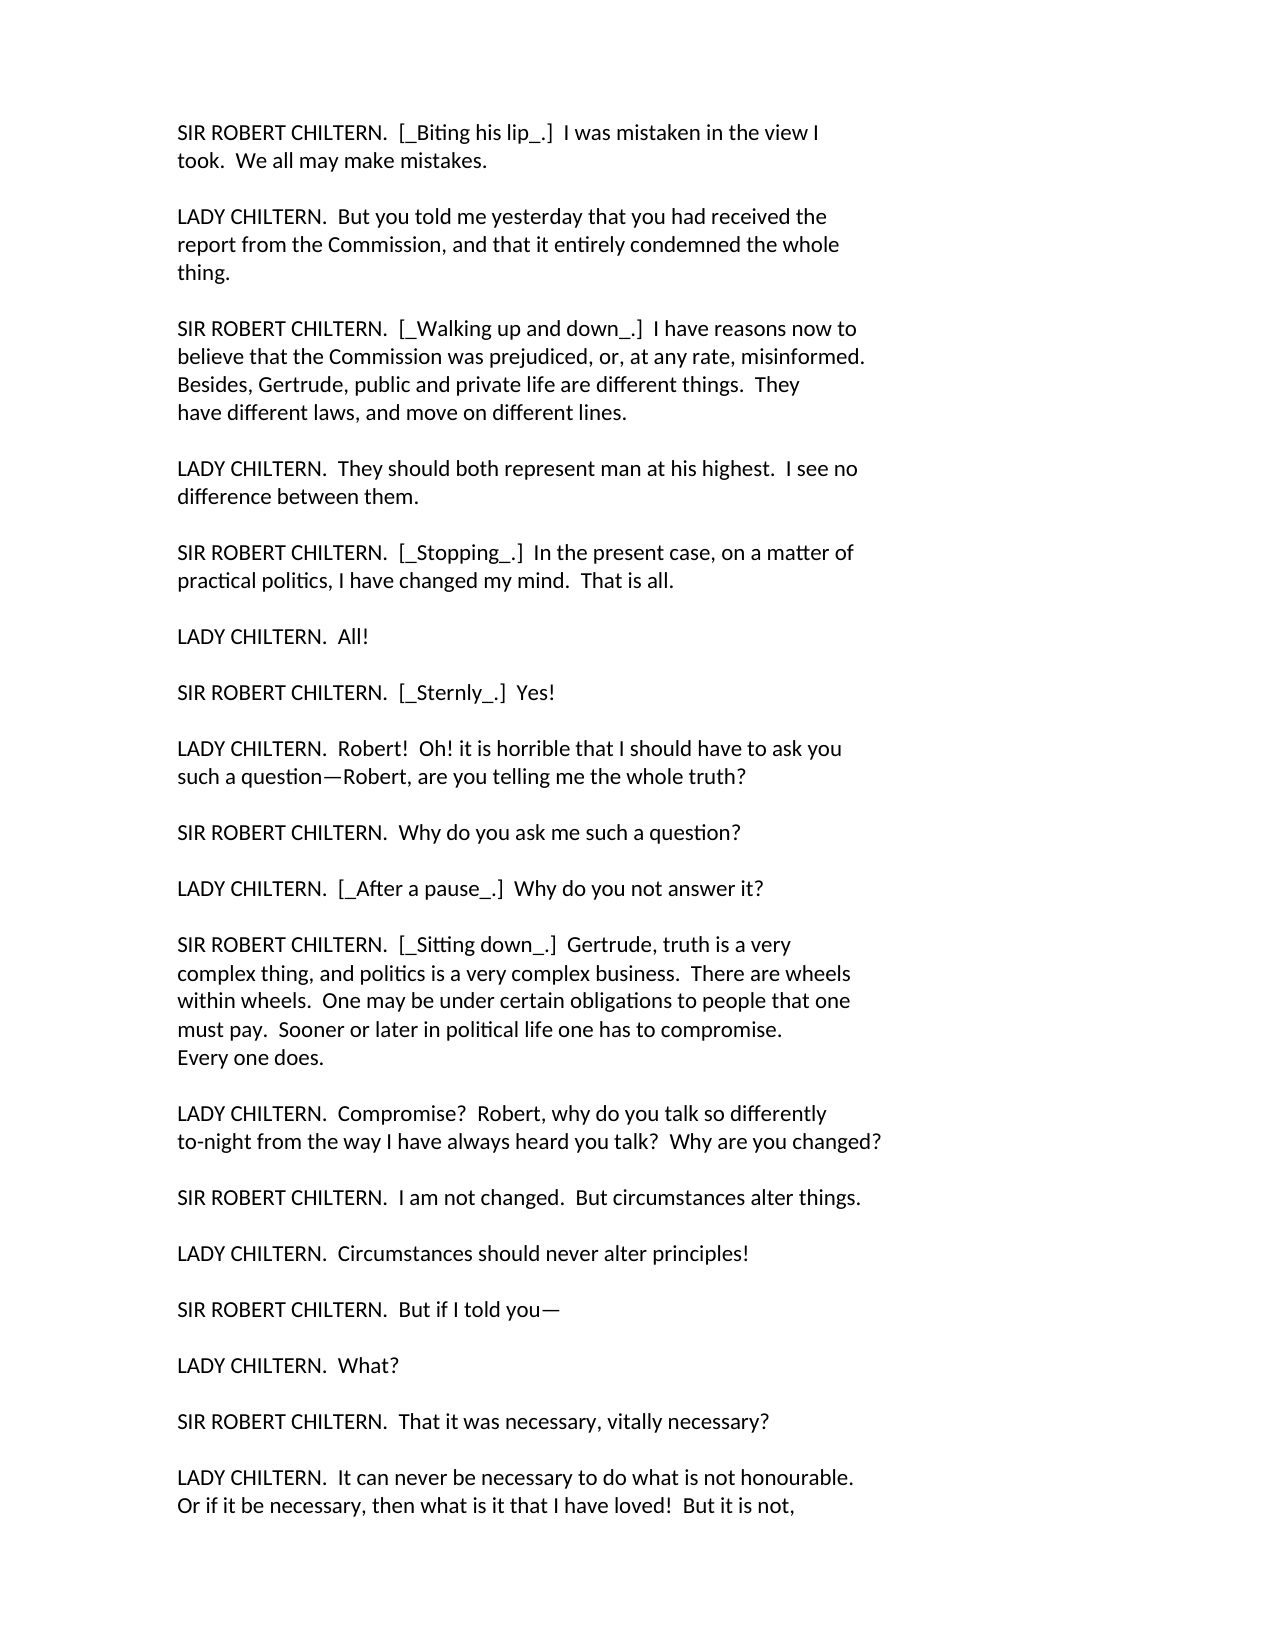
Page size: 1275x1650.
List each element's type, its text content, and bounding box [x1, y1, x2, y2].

text SIR ROBERT CHILTERN. Why do you ask me such a question? [177, 818, 1186, 847]
text LADY CHILTERN. But you told me yesterday that you had received the [177, 202, 1186, 230]
text SIR ROBERT CHILTERN. [_Sitting down_.] Gertrude, truth is a very [177, 931, 1186, 959]
text to-night from the way I have always heard you talk? Why are you changed? [177, 1127, 1186, 1155]
text SIR ROBERT CHILTERN. [_Walking up and down_.] I have reasons now to [177, 314, 1186, 342]
text SIR ROBERT CHILTERN. That it was necessary, vitally necessary? [177, 1407, 1186, 1435]
text LADY CHILTERN. [_After a pause_.] Why do you not answer it? [177, 874, 1186, 903]
text took. We all may make mistakes. [177, 146, 1186, 174]
text thing. [177, 258, 1186, 286]
text Every one does. [177, 1043, 1186, 1071]
text LADY CHILTERN. Robert! Oh! it is horrible that I should have to ask you [177, 734, 1186, 762]
text Or if it be necessary, then what is it that I have loved! But it is not, [177, 1491, 1186, 1519]
text report from the Commission, and that it entirely condemned the whole [177, 230, 1186, 258]
text LADY CHILTERN. All! [177, 622, 1186, 650]
text LADY CHILTERN. What? [177, 1351, 1186, 1379]
text Besides, Gertrude, public and private life are different things. They [177, 370, 1186, 398]
text within wheels. One may be under certain obligations to people that one [177, 987, 1186, 1015]
text SIR ROBERT CHILTERN. [_Biting his lip_.] I was mistaken in the view I [177, 118, 1186, 146]
text must pay. Sooner or later in political life one has to compromise. [177, 1015, 1186, 1043]
text have different laws, and move on different lines. [177, 398, 1186, 426]
text complex thing, and politics is a very complex business. There are wheels [177, 959, 1186, 987]
text such a question—Robert, are you telling me the whole truth? [177, 762, 1186, 791]
text LADY CHILTERN. It can never be necessary to do what is not honourable. [177, 1463, 1186, 1491]
text SIR ROBERT CHILTERN. [_Stopping_.] In the present case, on a matter of [177, 538, 1186, 566]
text LADY CHILTERN. Compromise? Robert, why do you talk so differently [177, 1099, 1186, 1127]
text SIR ROBERT CHILTERN. [_Sternly_.] Yes! [177, 678, 1186, 706]
text practical politics, I have changed my mind. That is all. [177, 566, 1186, 594]
text SIR ROBERT CHILTERN. I am not changed. But circumstances alter things. [177, 1183, 1186, 1211]
text LADY CHILTERN. They should both represent man at his highest. I see no [177, 454, 1186, 482]
text difference between them. [177, 482, 1186, 510]
text believe that the Commission was prejudiced, or, at any rate, misinformed. [177, 342, 1186, 370]
text LADY CHILTERN. Circumstances should never alter principles! [177, 1239, 1186, 1267]
text SIR ROBERT CHILTERN. But if I told you— [177, 1295, 1186, 1323]
